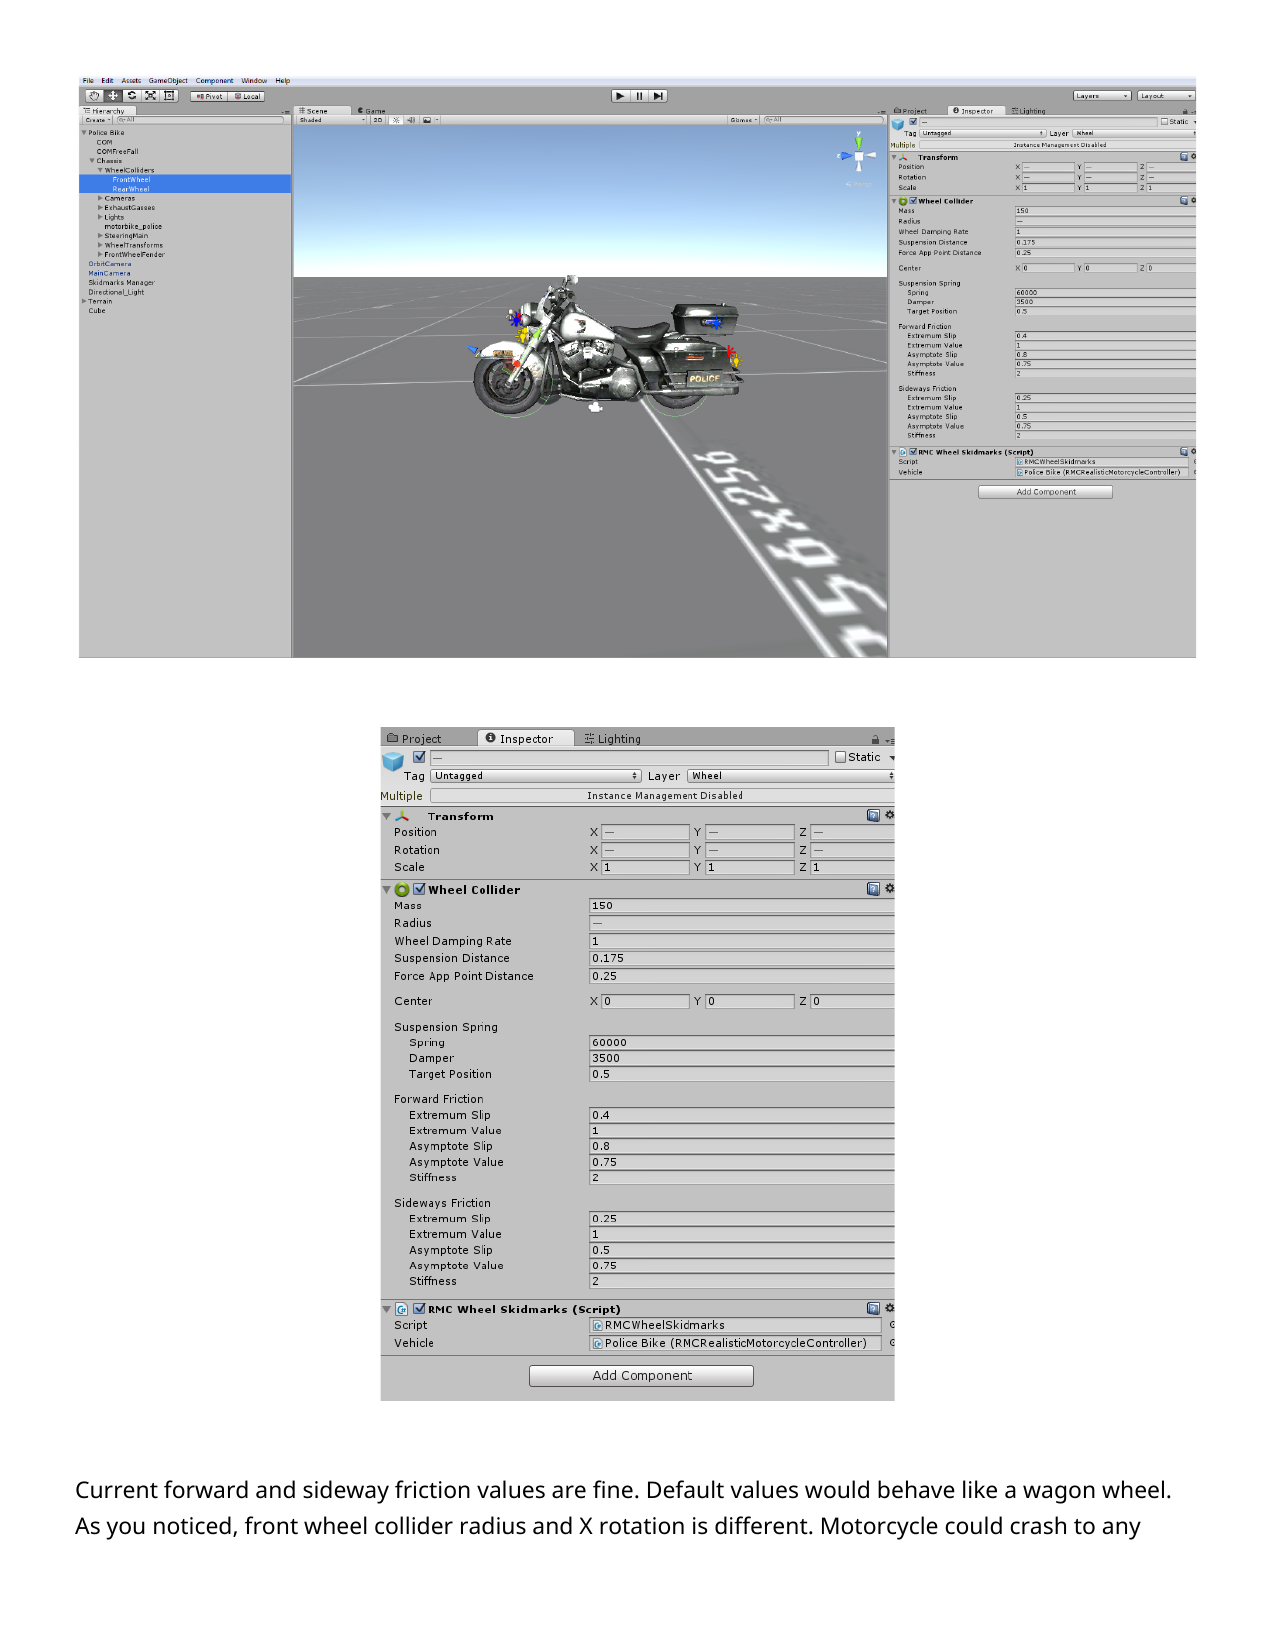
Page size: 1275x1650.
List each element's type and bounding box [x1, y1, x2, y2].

picture [78, 75, 1197, 658]
picture [380, 727, 895, 1401]
text [75, 1474, 1200, 1541]
